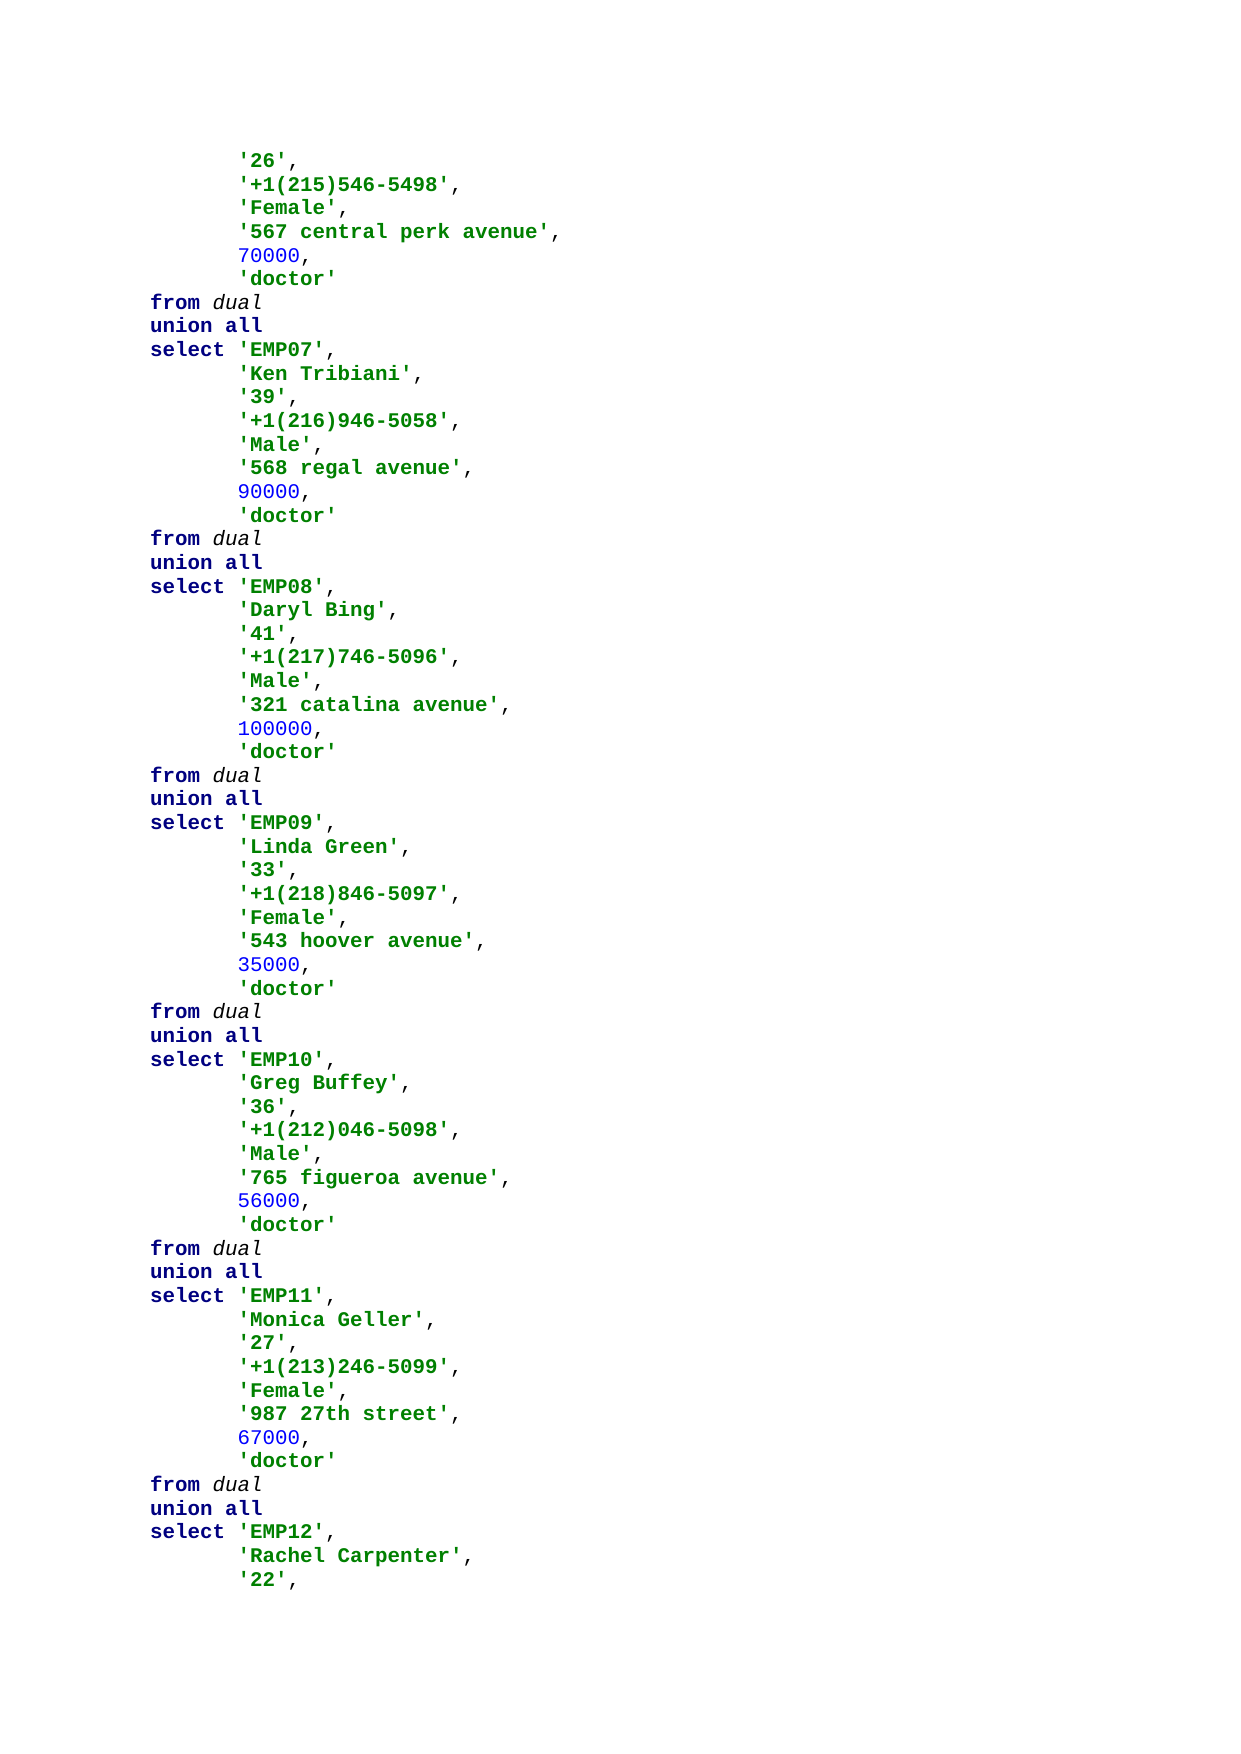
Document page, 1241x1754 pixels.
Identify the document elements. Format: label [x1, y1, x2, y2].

text [150, 150, 1090, 1592]
